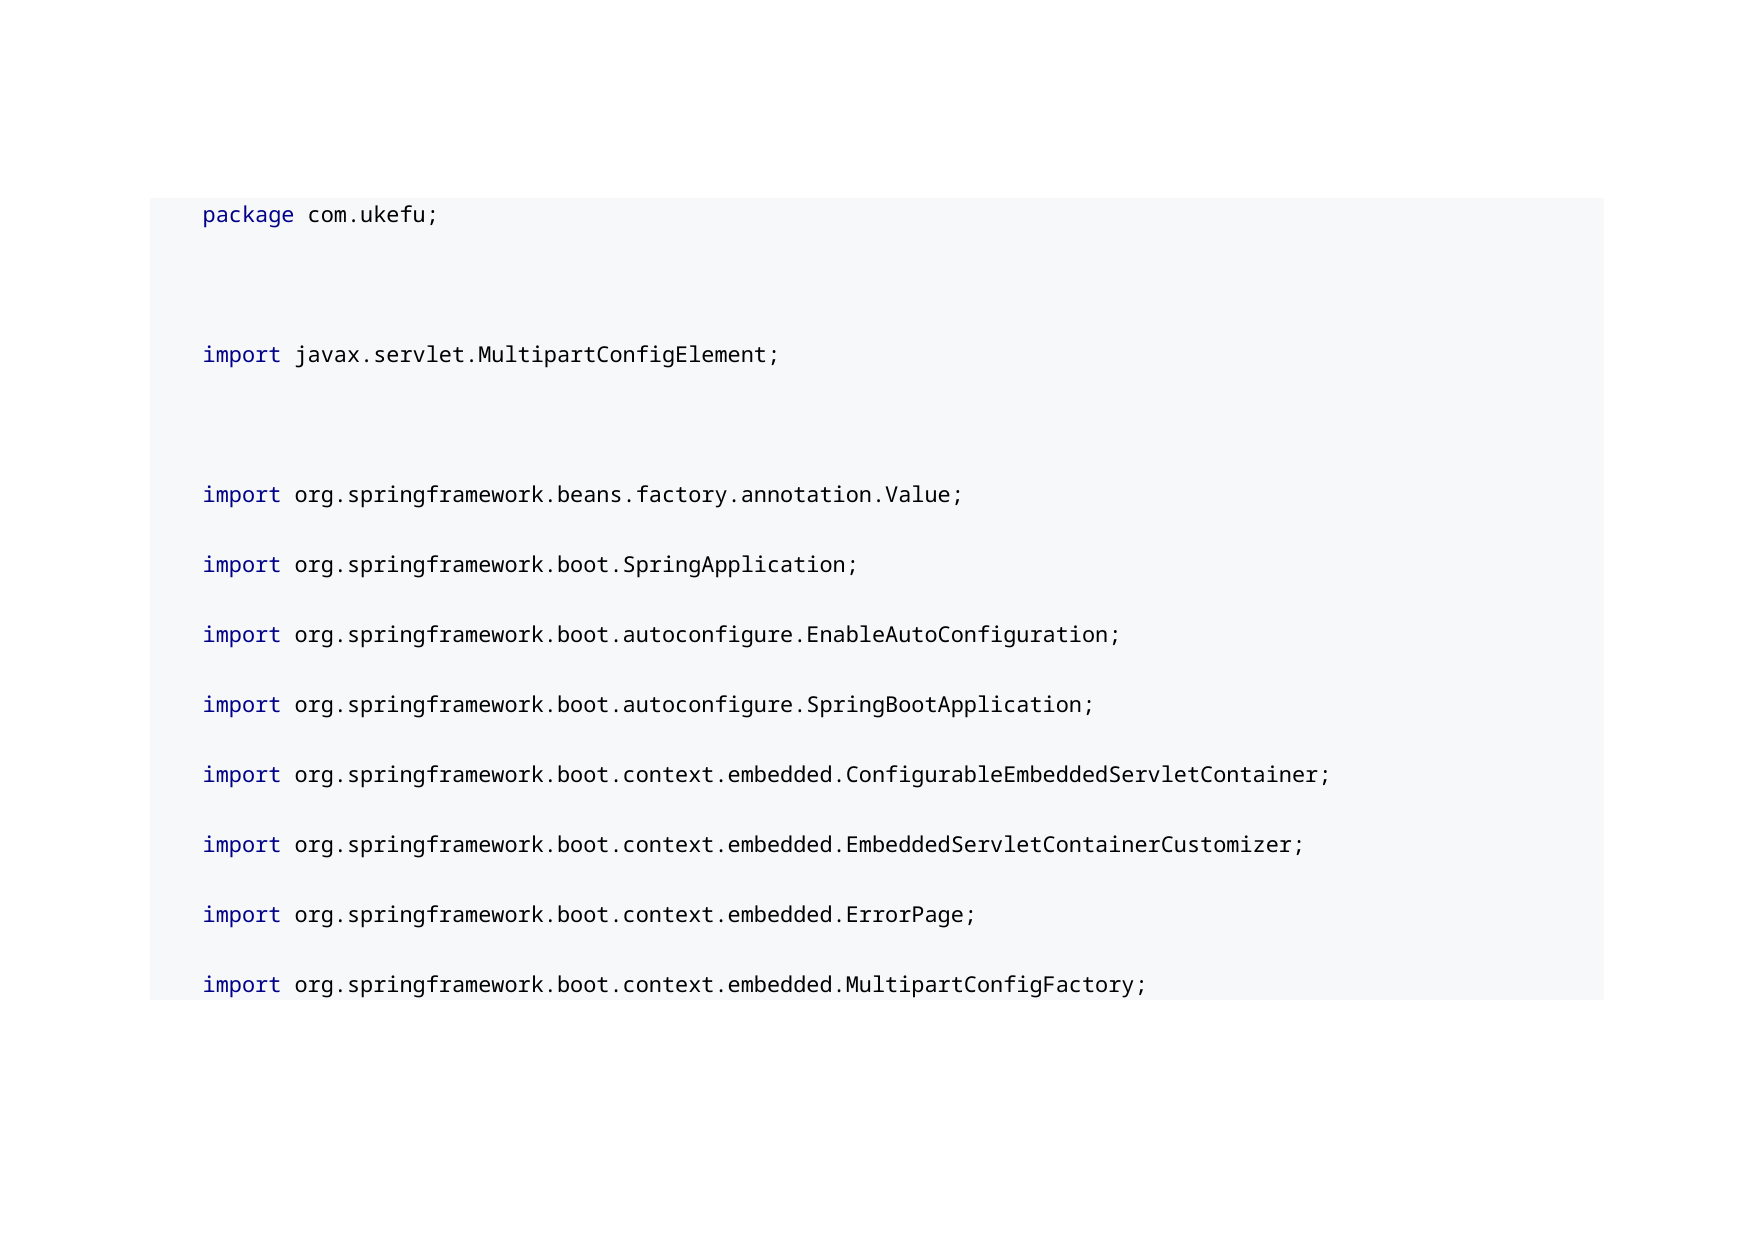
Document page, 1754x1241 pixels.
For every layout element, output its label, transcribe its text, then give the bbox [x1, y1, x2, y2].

text import org.springframework.beans.factory.annotation.Value; [150, 478, 1604, 510]
text import org.springframework.boot.SpringApplication; [150, 548, 1604, 580]
text import org.springframework.boot.context.embedded.ConfigurableEmbeddedServletContainer; [150, 758, 1604, 790]
text package com.ukefu; [150, 198, 1604, 230]
text import org.springframework.boot.autoconfigure.EnableAutoConfiguration; [150, 618, 1604, 650]
text import javax.servlet.MultipartConfigElement; [150, 338, 1604, 370]
text import org.springframework.boot.context.embedded.ErrorPage; [150, 898, 1604, 930]
text import org.springframework.boot.context.embedded.MultipartConfigFactory; [150, 968, 1604, 1000]
text import org.springframework.boot.context.embedded.EmbeddedServletContainerCustomizer; [150, 828, 1604, 860]
text import org.springframework.boot.autoconfigure.SpringBootApplication; [150, 688, 1604, 720]
